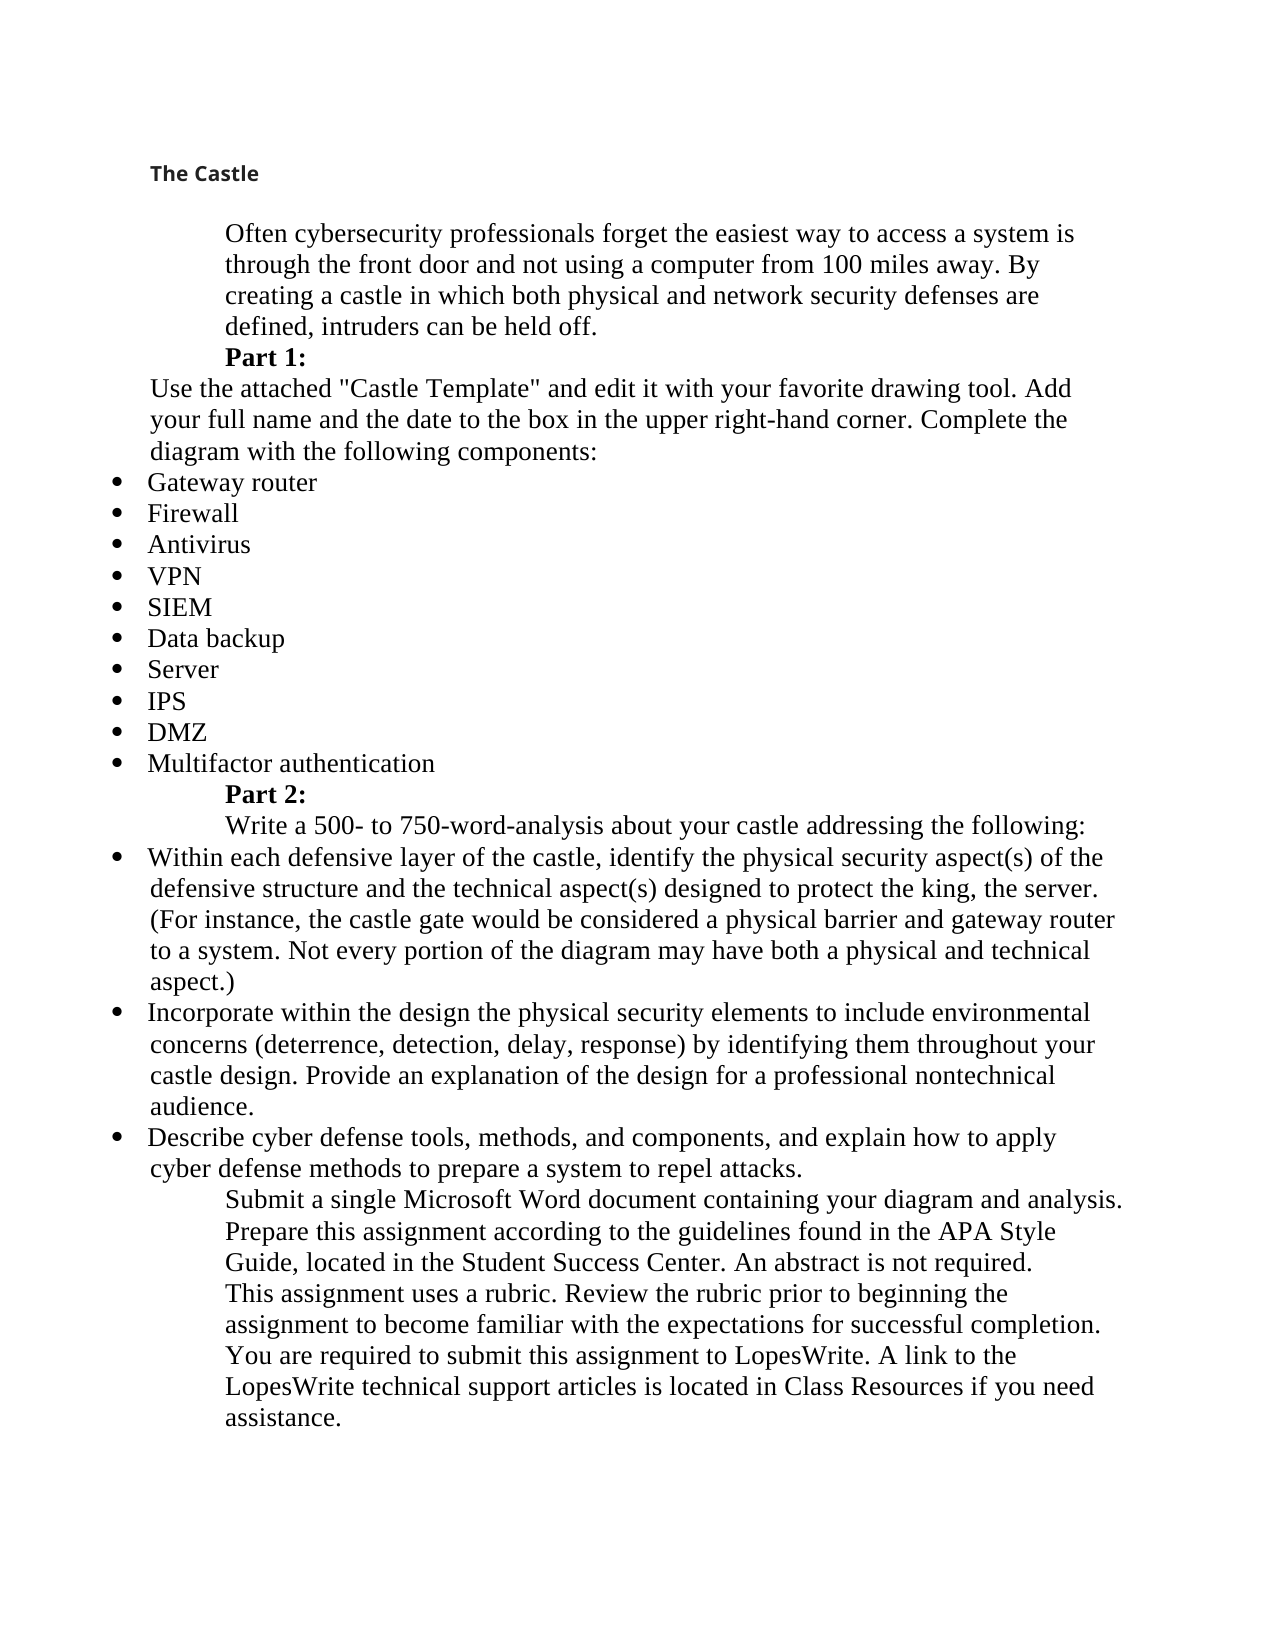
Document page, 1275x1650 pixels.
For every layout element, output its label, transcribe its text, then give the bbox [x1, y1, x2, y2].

text · IPS [112, 684, 1125, 716]
text · SIEM [112, 591, 1125, 622]
text Write a 500- to 750-word-analysis about your castle addressing the following: [225, 809, 1125, 841]
text Submit a single Microsoft Word document containing your diagram and analysis. [225, 1183, 1125, 1215]
text The Castle [150, 150, 1125, 187]
text · Data backup [112, 622, 1125, 653]
text · Antivirus [112, 528, 1125, 559]
text You are required to submit this assignment to LopesWrite. A link to the LopesWrite technical support articles is located in Class Resources if you need assistance. [225, 1339, 1125, 1433]
text Often cybersecurity professionals forget the easiest way to access a system is through the front door and not using a computer from 100 miles away. By creating a castle in which both physical and network security defenses are defined, intruders can be held off. [225, 217, 1125, 341]
text · Server [112, 653, 1125, 684]
text · VPN [112, 559, 1125, 591]
text · Gateway router [112, 466, 1125, 497]
text Part 2: [225, 778, 1125, 809]
text Part 1: [225, 341, 1125, 372]
text This assignment uses a rubric. Review the rubric prior to beginning the assignment to become familiar with the expectations for successful completion. [225, 1277, 1125, 1339]
text · Multifactor authentication [112, 747, 1125, 778]
text Prepare this assignment according to the guidelines found in the APA Style Guide, located in the Student Success Center. An abstract is not required. [225, 1215, 1125, 1277]
text · Within each defensive layer of the castle, identify the physical security aspect(s) of the defensive structure and the technical aspect(s) designed to protect the king, the server. (For instance, the castle gate would be considered a physical barrier and gateway router to a system. Not every portion of the diagram may have both a physical and technical aspect.) [112, 841, 1125, 996]
text · DMZ [112, 716, 1125, 747]
text · Describe cyber defense tools, methods, and components, and explain how to apply cyber defense methods to prepare a system to repel attacks. [112, 1121, 1125, 1183]
text · Firewall [112, 497, 1125, 528]
text Use the attached "Castle Template" and edit it with your favorite drawing tool. Add your full name and the date to the box in the upper right-hand corner. Complete the diagram with the following components: [150, 372, 1125, 466]
text · Incorporate within the design the physical security elements to include environmental concerns (deterrence, detection, delay, response) by identifying them throughout your castle design. Provide an explanation of the design for a professional nontechnical audience. [112, 996, 1125, 1121]
